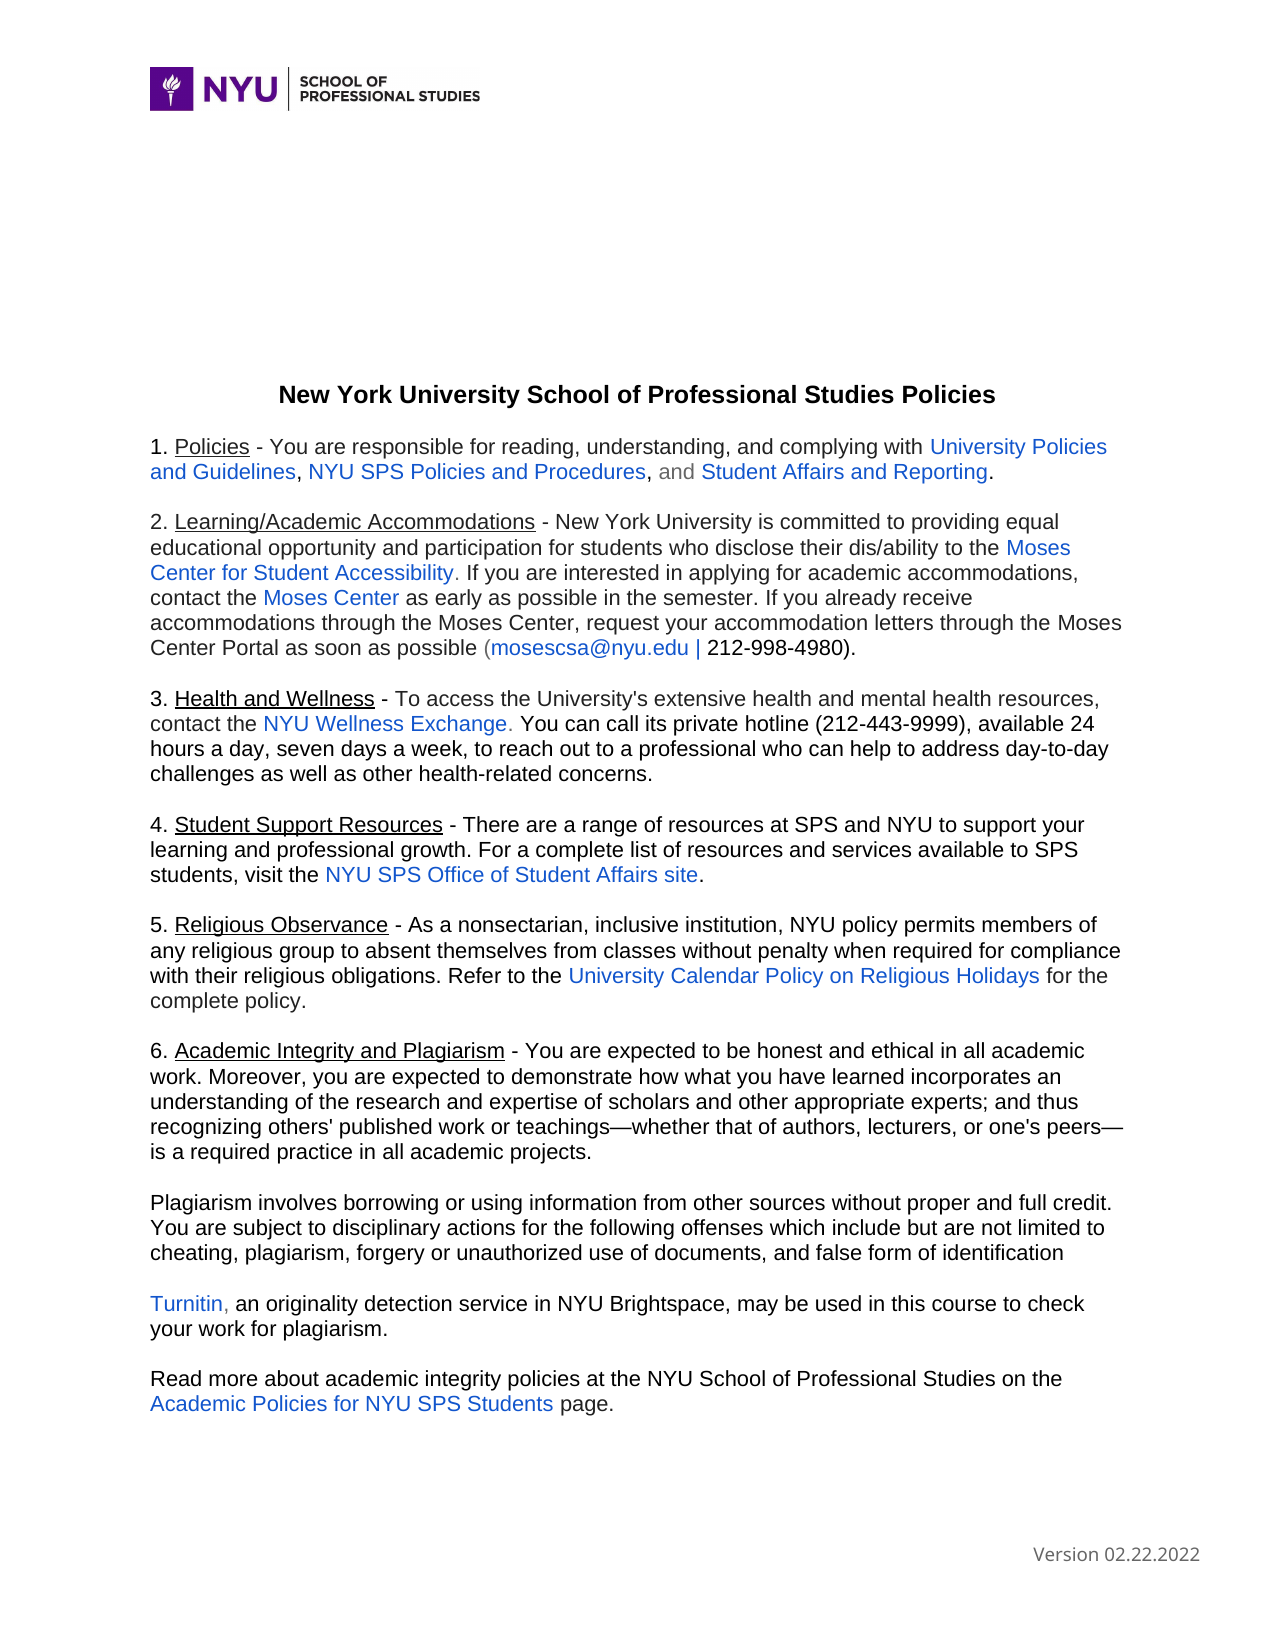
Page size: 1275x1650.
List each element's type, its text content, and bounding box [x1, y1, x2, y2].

text 4. Student Support Resources - There are a range of resources at SPS and NYU to support your learning and professional growth. For a complete list of resources and services available to SPS students, visit the NYU SPS Office of Student Affairs site. [150, 811, 1125, 887]
text Turnitin, an originality detection service in NYU Brightspace, may be used in this course to check your work for plagiarism. [150, 1290, 1125, 1341]
picture [150, 67, 480, 111]
text New York University School of Professional Studies Policies [112, 380, 1162, 409]
text 2. Learning/Academic Accommodations - New York University is committed to providing equal educational opportunity and participation for students who disclose their dis/ability to the Moses Center for Student Accessibility. If you are interested in applying for academic accommodations, contact the Moses Center as early as possible in the semester. If you already receive accommodations through the Moses Center, request your accommodation letters through the Moses Center Portal as soon as possible (mosescsa@nyu.edu | 212-998-4980). [150, 509, 1125, 660]
text 1. Policies - You are responsible for reading, understanding, and complying with University Policies and Guidelines, NYU SPS Policies and Procedures, and Student Affairs and Reporting. [150, 434, 1125, 484]
text Plagiarism involves borrowing or using information from other sources without proper and full credit. You are subject to disciplinary actions for the following offenses which include but are not limited to cheating, plagiarism, forgery or unauthorized use of documents, and false form of identification [150, 1189, 1125, 1265]
text 5. Religious Observance - As a nonsectarian, inclusive institution, NYU policy permits members of any religious group to absent themselves from classes without penalty when required for compliance with their religious obligations. Refer to the University Calendar Policy on Religious Holidays for the complete policy. [150, 887, 1125, 1013]
text 6. Academic Integrity and Plagiarism - You are expected to be honest and ethical in all academic work. Moreover, you are expected to demonstrate how what you have learned incorporates an understanding of the research and expertise of scholars and other appropriate experts; and thus recognizing others' published work or teachings—whether that of authors, lecturers, or one's peers—is a required practice in all academic projects. [150, 1038, 1125, 1164]
text 3. Health and Wellness - To access the University's extensive health and mental health resources, contact the NYU Wellness Exchange. You can call its private hotline (212-443-9999), available 24 hours a day, seven days a week, to reach out to a professional who can help to address day-to-day challenges as well as other health-related concerns. [150, 685, 1125, 786]
text Read more about academic integrity policies at the NYU School of Professional Studies on the Academic Policies for NYU SPS Students page. [150, 1366, 1125, 1416]
